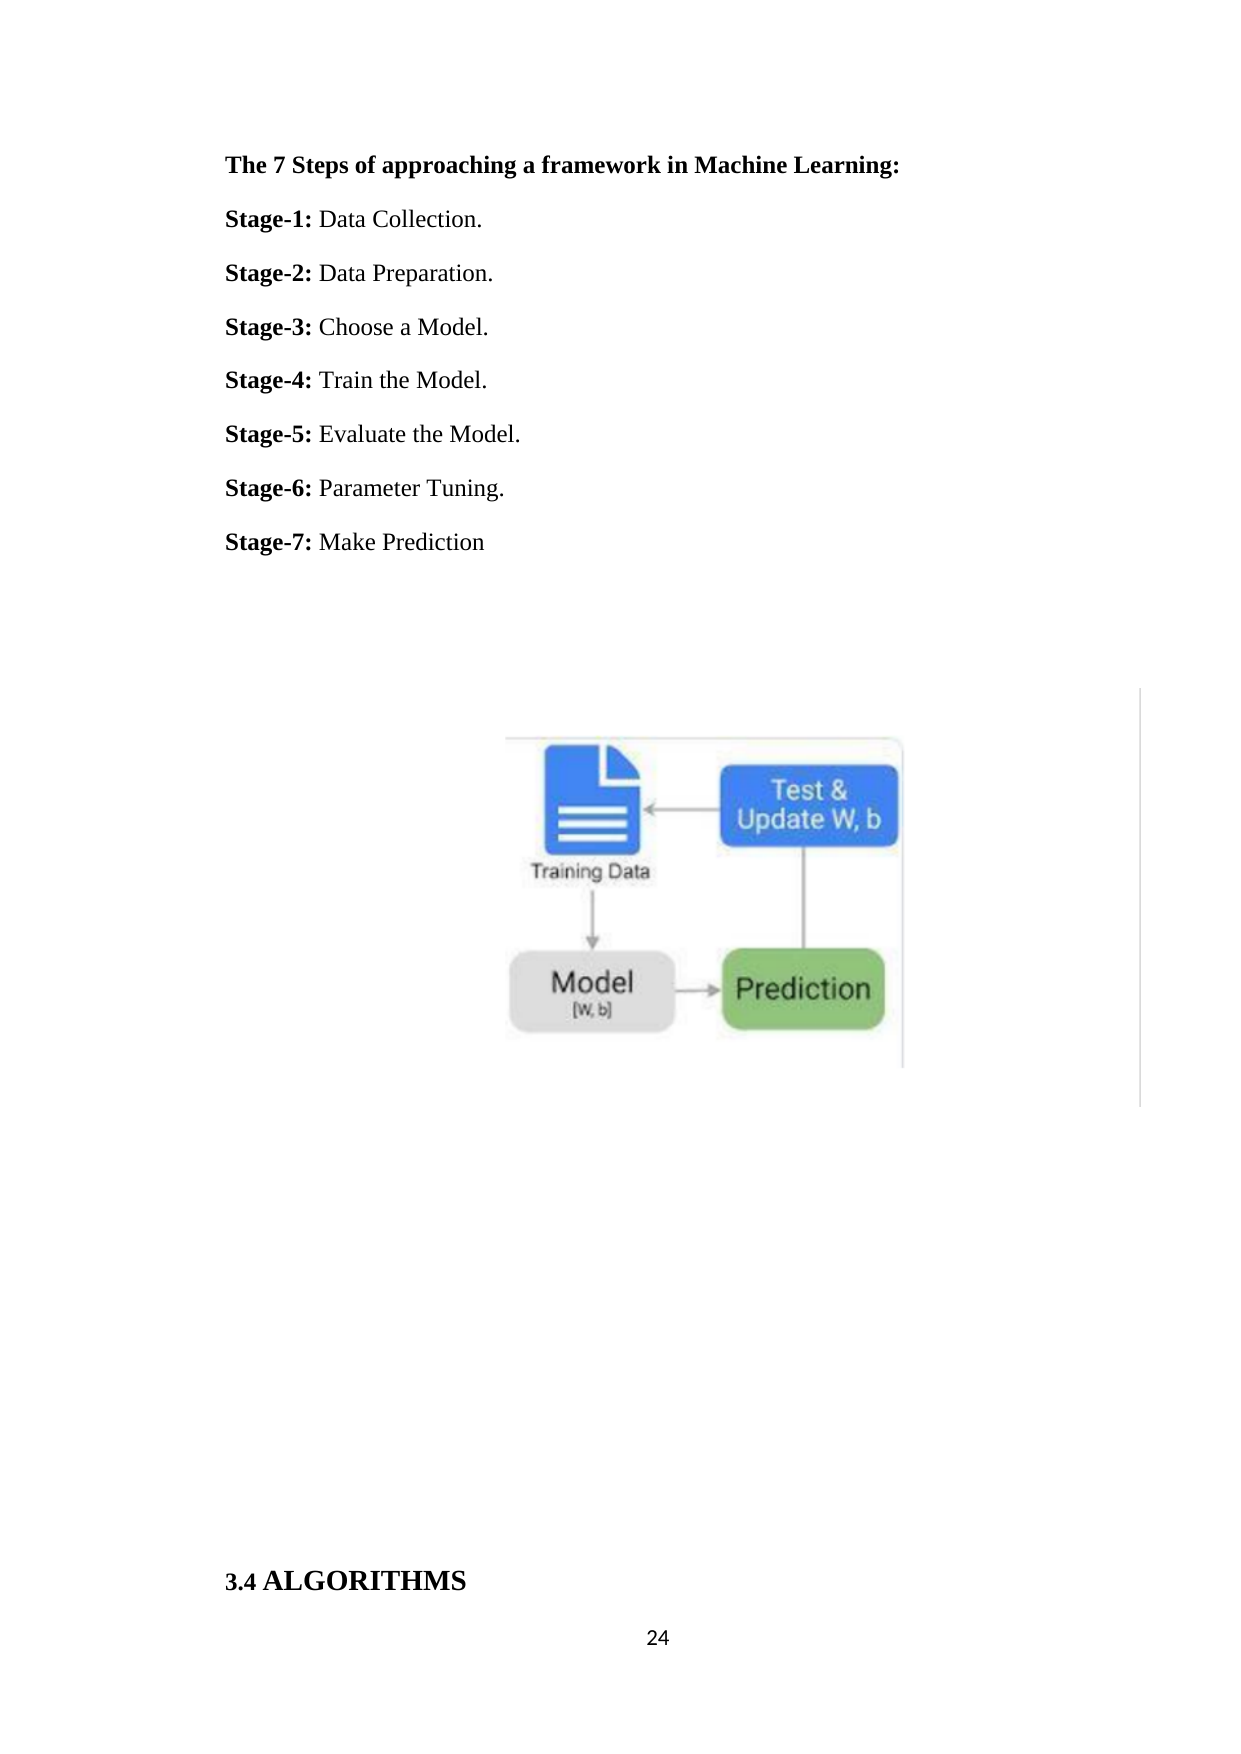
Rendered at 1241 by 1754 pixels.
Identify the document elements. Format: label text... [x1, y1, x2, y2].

text 3.4 ALGORITHMS [225, 1563, 1090, 1596]
text Stage-5: Evaluate the Model. [225, 419, 1090, 448]
text The 7 Steps of approaching a framework in Machine Learning: [225, 150, 1090, 179]
text Stage-4: Train the Model. [225, 365, 1090, 394]
text Stage-3: Choose a Model. [225, 312, 1090, 340]
text Stage-7: Make Prediction [225, 527, 1090, 556]
picture [225, 688, 1141, 1107]
text Stage-6: Parameter Tuning. [225, 473, 1090, 502]
text Stage-2: Data Preparation. [225, 258, 1090, 286]
text Stage-1: Data Collection. [225, 204, 1090, 233]
